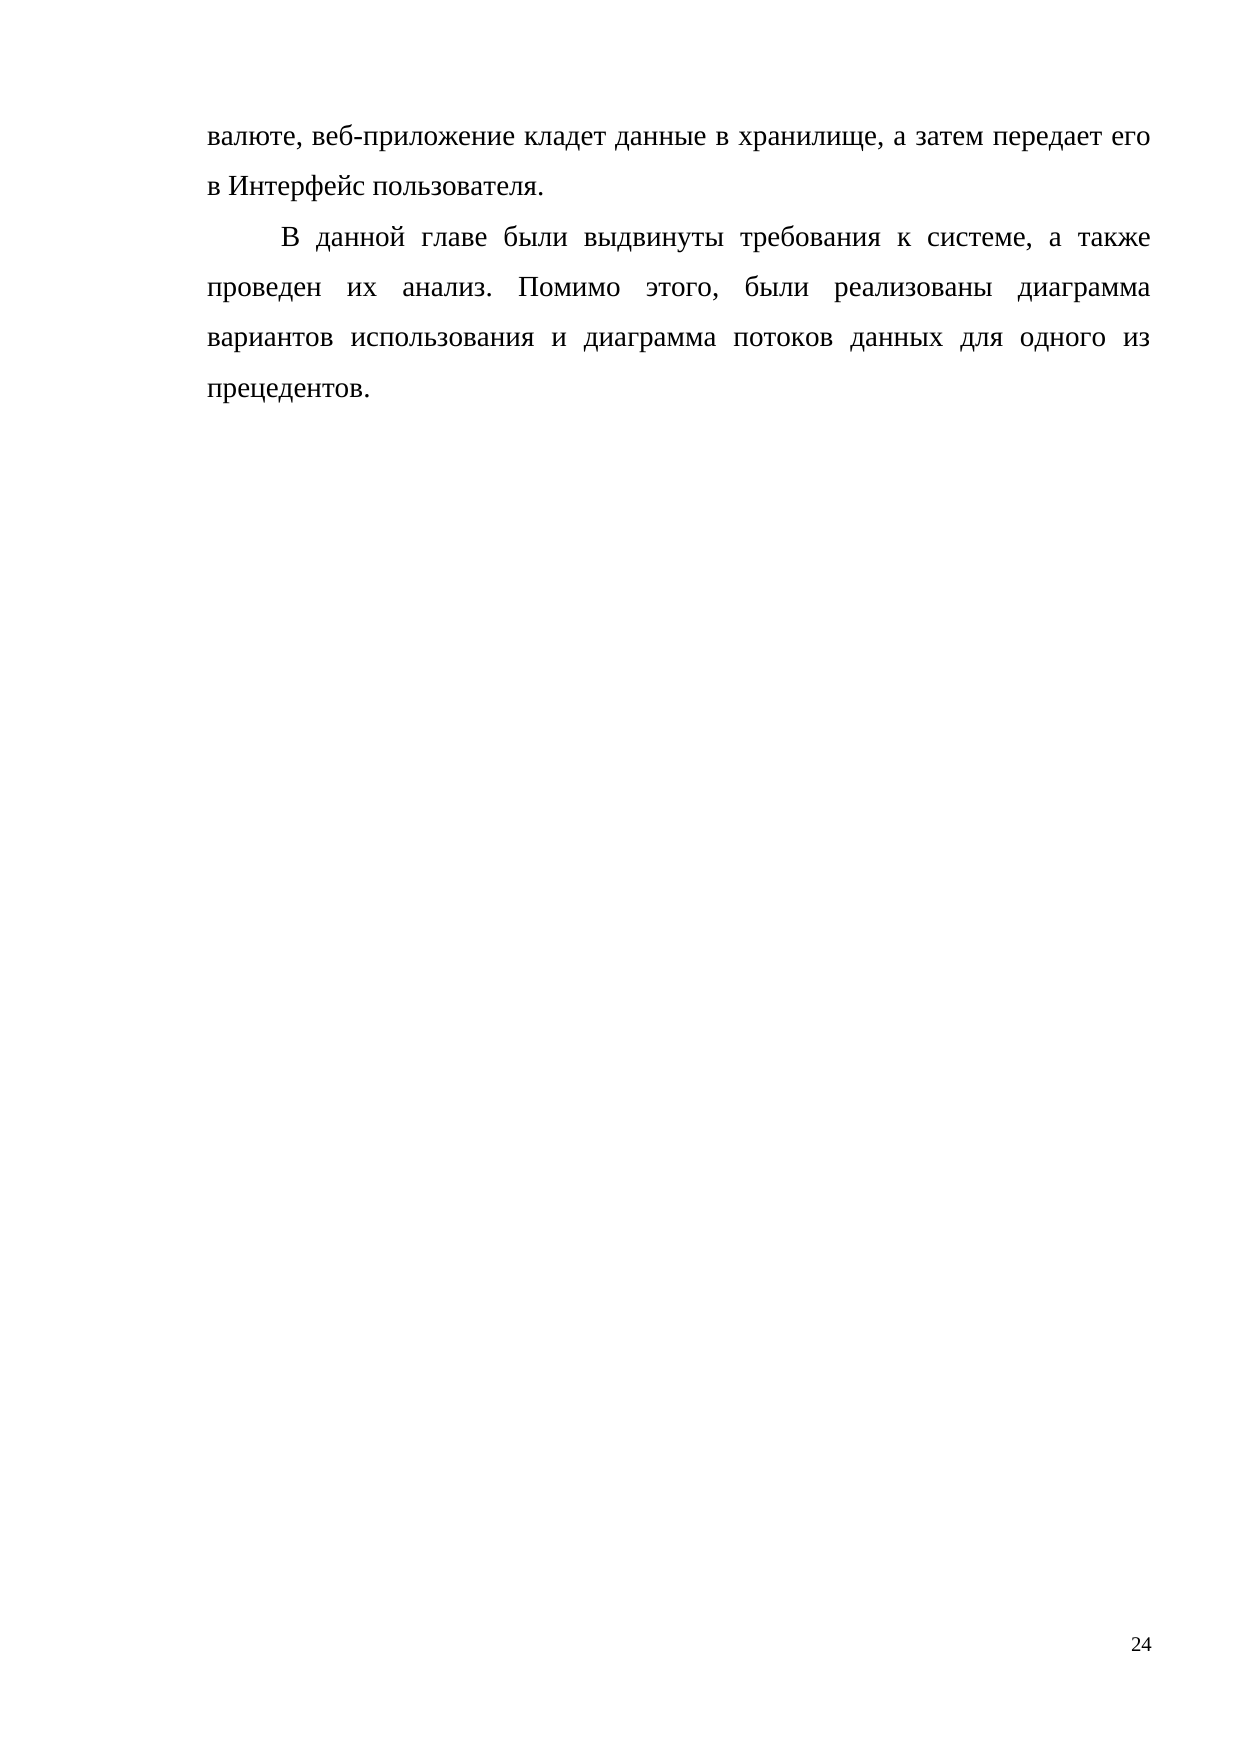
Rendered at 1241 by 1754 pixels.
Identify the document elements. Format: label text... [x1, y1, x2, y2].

text В данной главе были выдвинуты требования к системе, а также проведен их анализ. Помимо этого, были реализованы диаграмма вариантов использования и диаграмма потоков данных для одного из прецедентов. [207, 219, 1152, 403]
